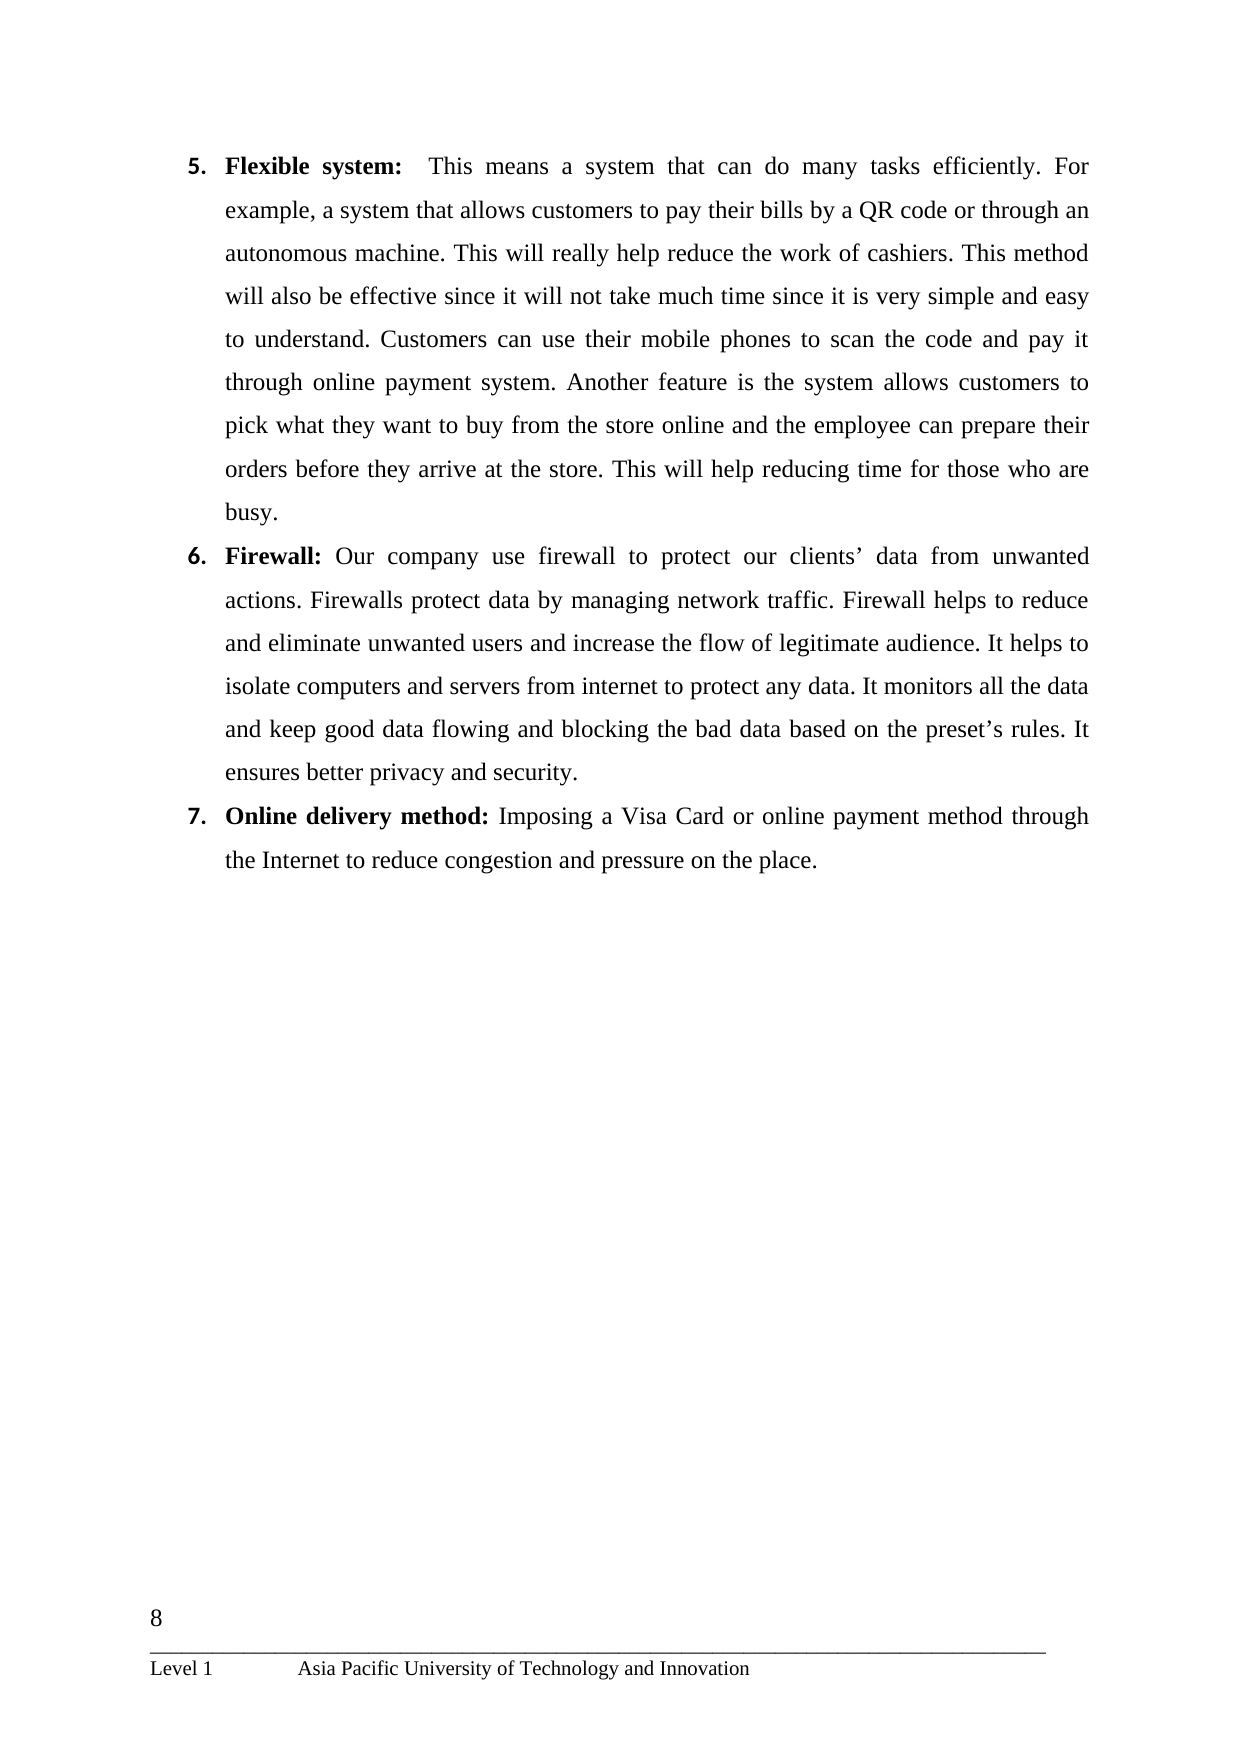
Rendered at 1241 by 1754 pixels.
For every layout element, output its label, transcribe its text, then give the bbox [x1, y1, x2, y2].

list Online delivery method: Imposing a Visa Card or online payment method through the Internet to reduce congestion and pressure on the place. [187, 800, 1090, 874]
list Firewall: Our company use firewall to protect our clients’ data from unwanted actions. Firewalls protect data by managing network traffic. Firewall helps to reduce and eliminate unwanted users and increase the flow of legitimate audience. It helps to isolate computers and servers from internet to protect any data. It monitors all the data and keep good data flowing and blocking the bad data based on the preset’s rules. It ensures better privacy and security. [187, 540, 1090, 786]
list Flexible system: This means a system that can do many tasks efficiently. For example, a system that allows customers to pay their bills by a QR code or through an autonomous machine. This will really help reduce the work of cashiers. This method will also be effective since it will not take much time since it is very simple and easy to understand. Customers can use their mobile phones to scan the code and pay it through online payment system. Another feature is the system allows customers to pick what they want to buy from the store online and the employee can prepare their orders before they arrive at the store. This will help reducing time for those who are busy. [187, 150, 1090, 526]
